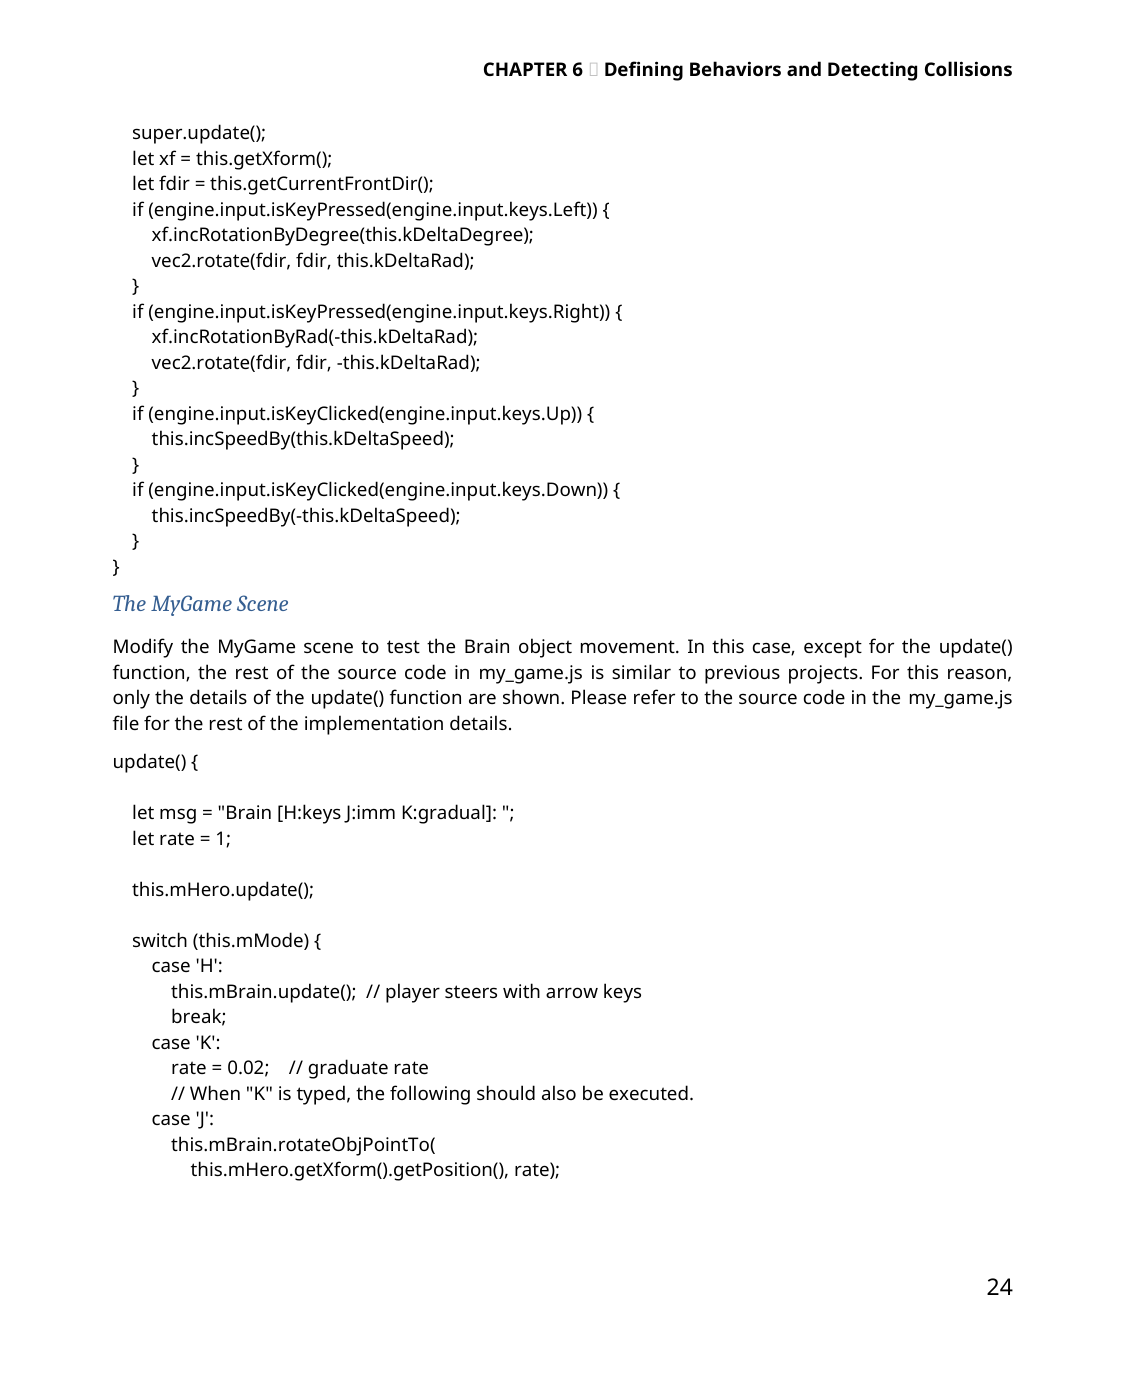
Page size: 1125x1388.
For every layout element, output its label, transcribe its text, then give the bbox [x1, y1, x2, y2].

text rate = 0.02; // graduate rate [112, 1055, 1012, 1080]
text let fdir = this.getCurrentFrontDir(); [112, 170, 1012, 196]
text } [112, 528, 1012, 553]
text this.incSpeedBy(-this.kDeltaSpeed); [112, 502, 1012, 528]
subtitle The MyGame Scene [112, 591, 1012, 617]
text let rate = 1; [112, 825, 1012, 851]
text if (engine.input.isKeyClicked(engine.input.keys.Down)) { [112, 477, 1012, 502]
text } [112, 374, 1012, 400]
text this.mBrain.rotateObjPointTo( [112, 1131, 1012, 1157]
text vec2.rotate(fdir, fdir, -this.kDeltaRad); [112, 349, 1012, 374]
text let xf = this.getXform(); [112, 145, 1012, 170]
text vec2.rotate(fdir, fdir, this.kDeltaRad); [112, 247, 1012, 272]
text xf.incRotationByRad(-this.kDeltaRad); [112, 323, 1012, 349]
text case 'J': [112, 1106, 1012, 1131]
text // When "K" is typed, the following should also be executed. [112, 1080, 1012, 1106]
text this.incSpeedBy(this.kDeltaSpeed); [112, 426, 1012, 451]
text this.mHero.getXform().getPosition(), rate); [112, 1157, 1012, 1182]
text this.mBrain.update(); // player steers with arrow keys [112, 978, 1012, 1004]
text break; [112, 1004, 1012, 1029]
text if (engine.input.isKeyPressed(engine.input.keys.Right)) { [112, 298, 1012, 323]
text } [112, 451, 1012, 477]
text update() { [112, 748, 1012, 774]
text if (engine.input.isKeyClicked(engine.input.keys.Up)) { [112, 400, 1012, 426]
text xf.incRotationByDegree(this.kDeltaDegree); [112, 221, 1012, 247]
text case 'H': [112, 953, 1012, 978]
text let msg = "Brain [H:keys J:imm K:gradual]: "; [112, 799, 1012, 825]
text case 'K': [112, 1029, 1012, 1055]
text this.mHero.update(); [112, 876, 1012, 902]
text Modify the MyGame scene to test the Brain object movement. In this case, except for the update() function, the rest of the source code in my_game.js is similar to previous projects. For this reason, only the details of the update() function are shown. Please refer to the source code in the my_game.js file for the rest of the implementation details. [112, 634, 1012, 736]
text } [112, 553, 1012, 579]
text switch (this.mMode) { [112, 927, 1012, 953]
text if (engine.input.isKeyPressed(engine.input.keys.Left)) { [112, 196, 1012, 221]
text super.update(); [112, 119, 1012, 145]
text } [112, 272, 1012, 298]
